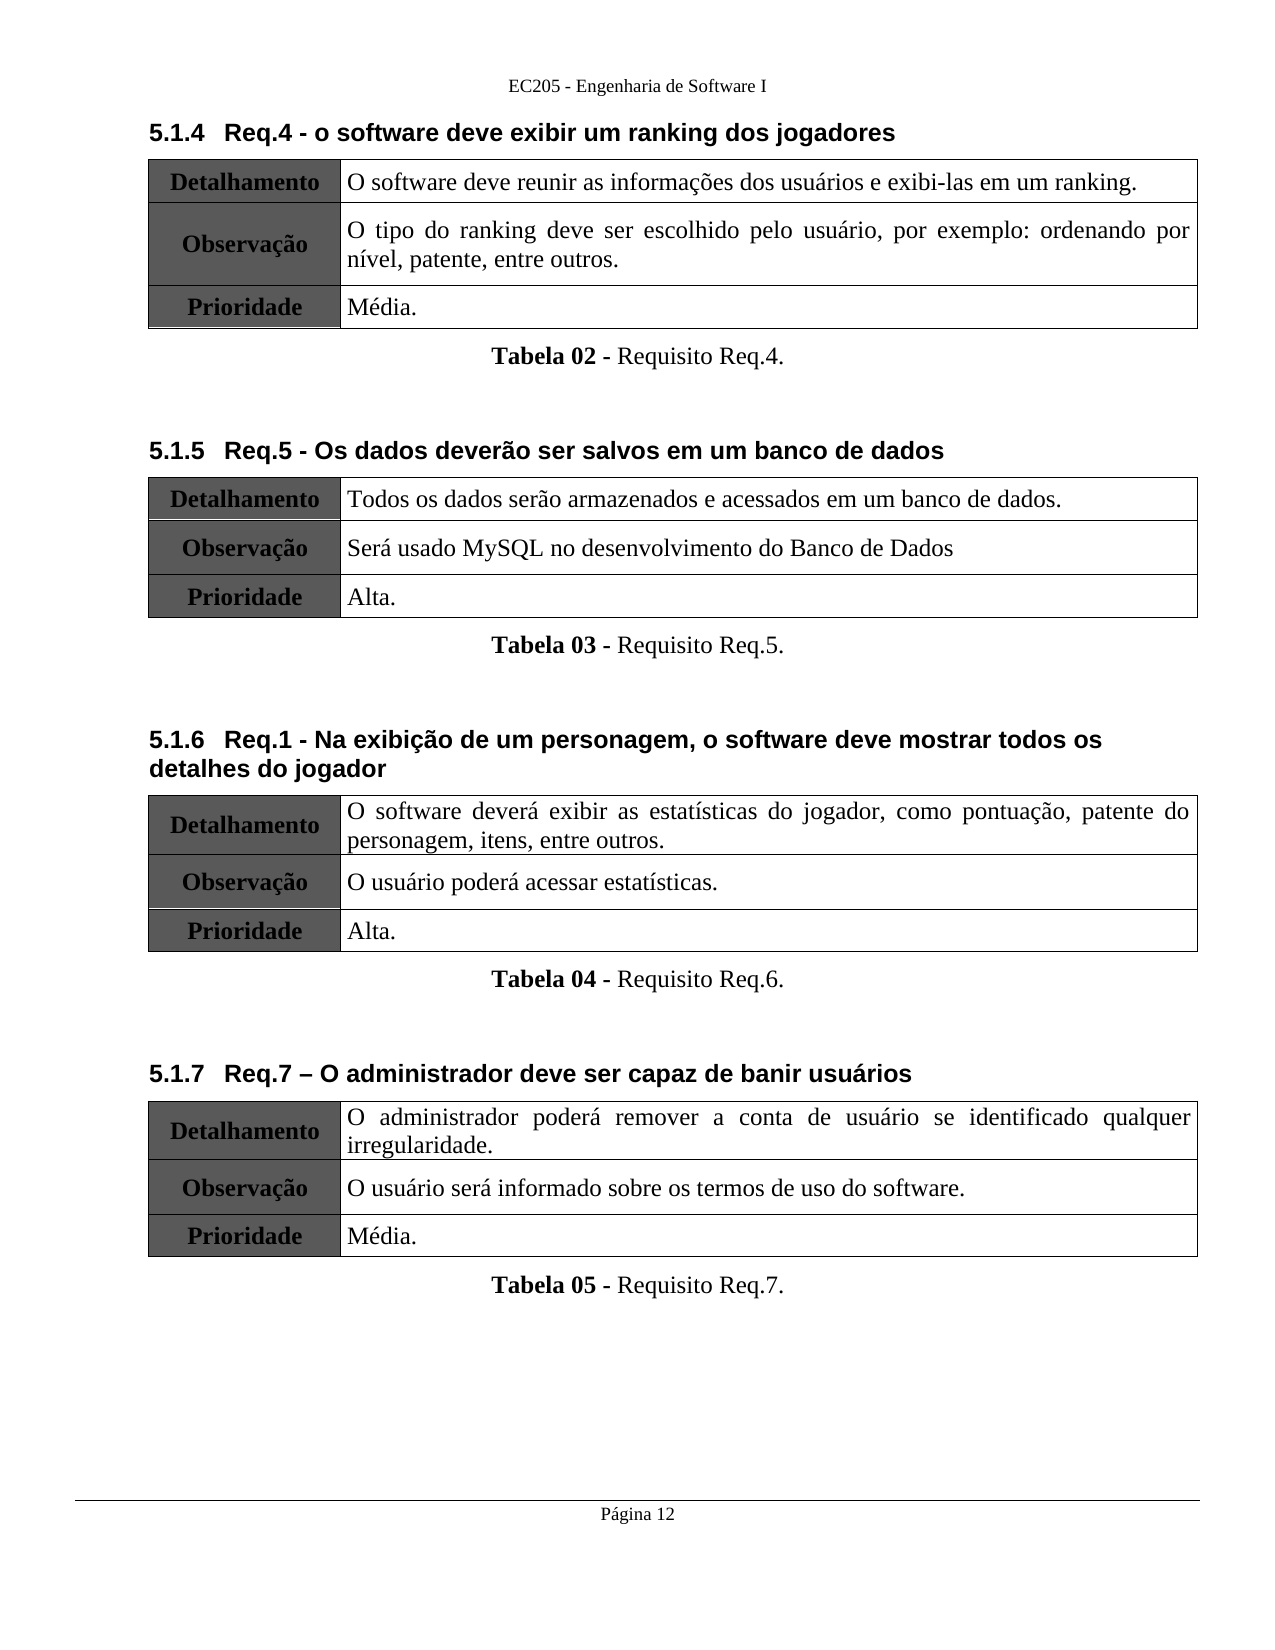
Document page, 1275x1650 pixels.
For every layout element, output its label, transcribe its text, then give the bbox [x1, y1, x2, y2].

table_header Detalhamento [149, 1102, 340, 1159]
subtitle Req.4 - o software deve exibir um ranking dos jogadores [149, 118, 1200, 147]
table_header Detalhamento [149, 478, 340, 519]
table_header Todos os dados serão armazenados e acessados em um banco de dados. [341, 478, 1197, 519]
table_cell Prioridade [149, 286, 340, 327]
table_cell Média. [341, 286, 1197, 327]
table_cell O usuário poderá acessar estatísticas. [341, 855, 1197, 908]
table_cell Prioridade [149, 1215, 340, 1256]
table_header Detalhamento [149, 796, 340, 854]
table_header O administrador poderá remover a conta de usuário se identificado qualquer irregularidade. [341, 1102, 1197, 1159]
table_cell Observação [149, 855, 340, 908]
table_cell Alta. [341, 575, 1197, 617]
table_cell Prioridade [149, 575, 340, 617]
table_header O software deve reunir as informações dos usuários e exibi-las em um ranking. [341, 160, 1197, 202]
table_header Detalhamento [149, 160, 340, 202]
table_cell Observação [149, 521, 340, 574]
table_header O software deverá exibir as estatísticas do jogador, como pontuação, patente do personagem, itens, entre outros. [341, 796, 1197, 854]
table_cell Prioridade [149, 910, 340, 951]
subtitle Req.7 – O administrador deve ser capaz de banir usuários [149, 1059, 1200, 1088]
subtitle Req.5 - Os dados deverão ser salvos em um banco de dados [149, 436, 1200, 465]
table_cell O usuário será informado sobre os termos de uso do software. [341, 1160, 1197, 1214]
table_cell Observação [149, 1160, 340, 1214]
table_cell Média. [341, 1215, 1197, 1256]
table_cell O tipo do ranking deve ser escolhido pelo usuário, por exemplo: ordenando por nível, patente, entre outros. [341, 203, 1197, 285]
table_cell Observação [149, 203, 340, 285]
table_cell Alta. [341, 910, 1197, 951]
table_cell Será usado MySQL no desenvolvimento do Banco de Dados [341, 521, 1197, 574]
